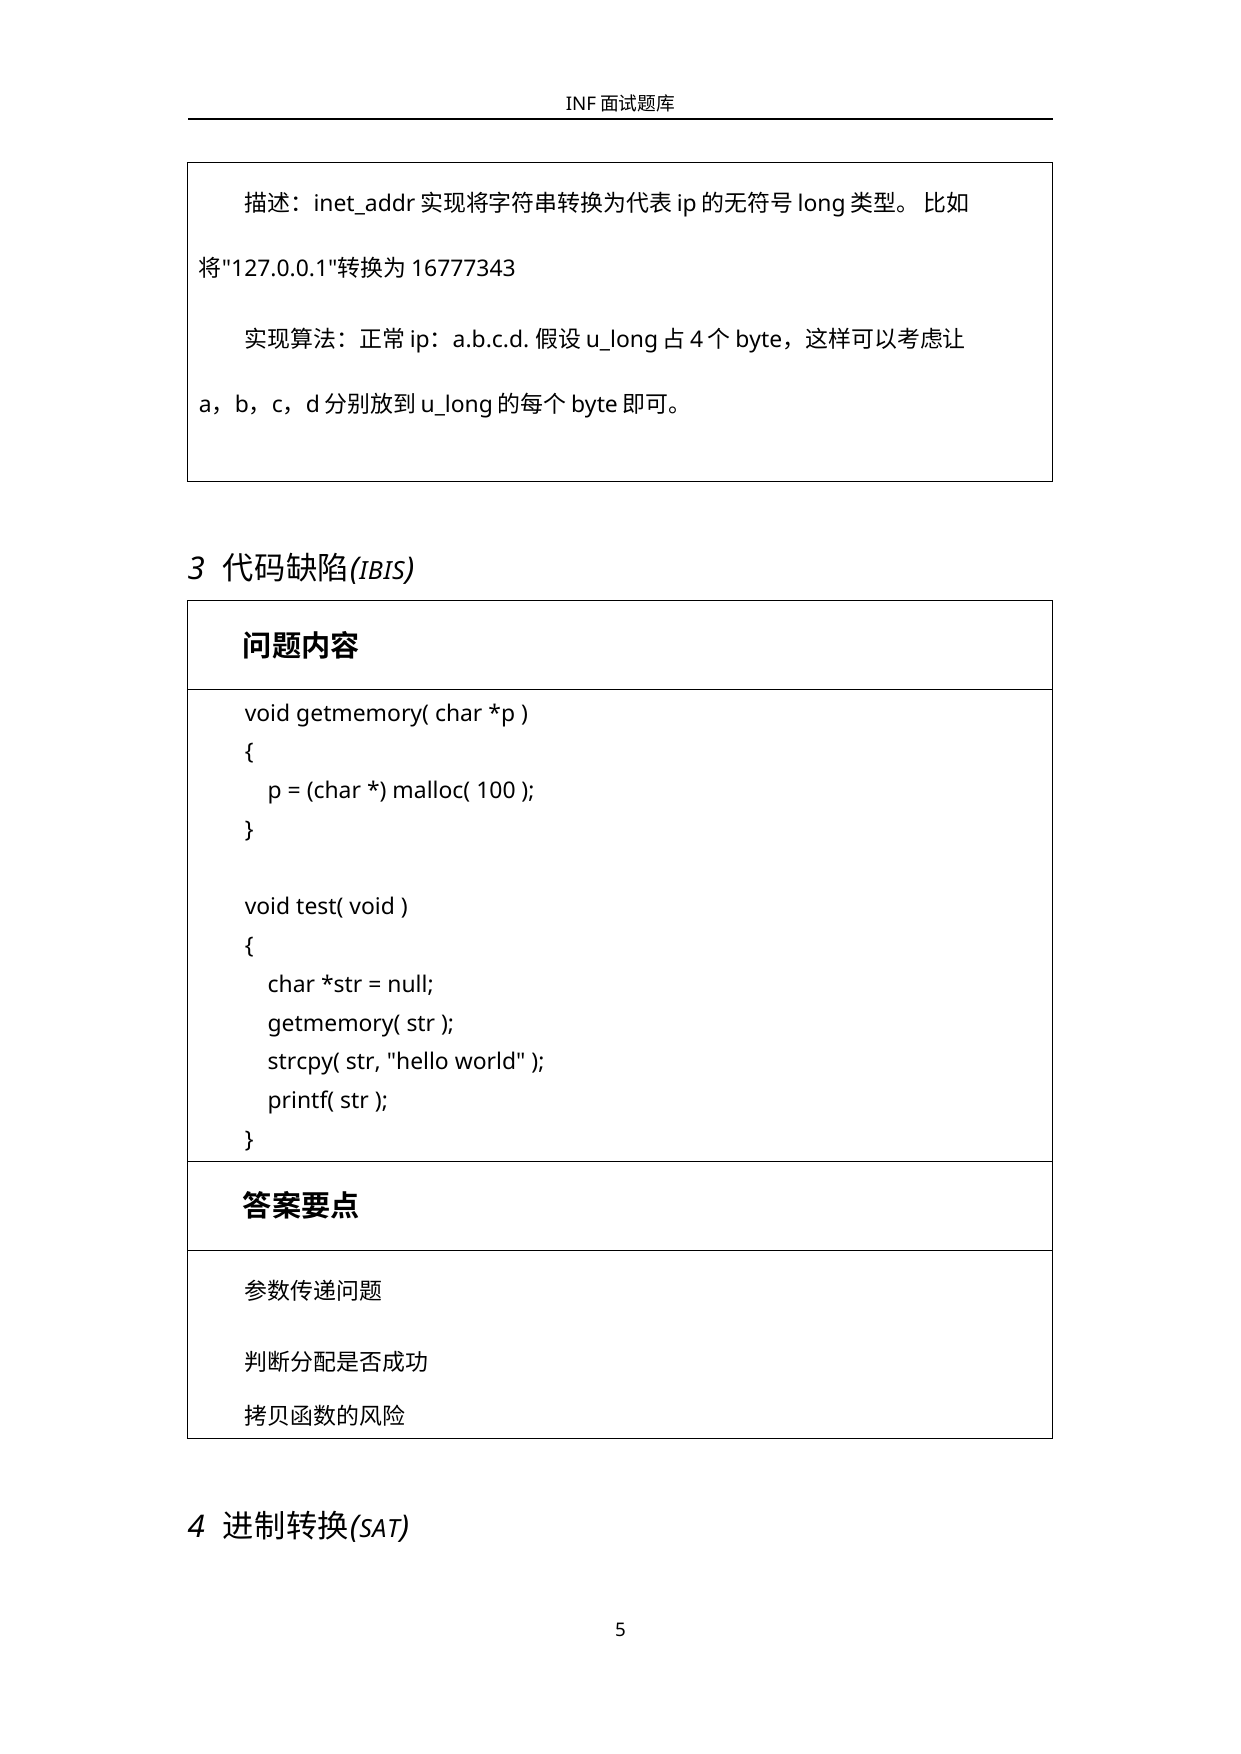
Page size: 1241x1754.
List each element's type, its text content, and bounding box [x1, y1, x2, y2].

table_cell 参数传递问题 判断分配是否成功 拷贝函数的风险 [188, 1251, 1052, 1438]
subtitle 3 代码缺陷(ibis) [187, 535, 1053, 600]
table_cell void getmemory( char *p ) { p = (char *) malloc( 100 ); } void test( void ) { char *str = null; getmemory( str ); strcpy( str, "hello world" ); printf( str ); } [188, 690, 1052, 1161]
table_header 问题内容 [188, 601, 1052, 688]
subtitle 4 进制转换(sat) [187, 1492, 1053, 1557]
table_cell 答案要点 [188, 1162, 1052, 1249]
table_cell 描述：inet_addr实现将字符串转换为代表ip的无符号long类型。 比如将"127.0.0.1"转换为16777343 实现算法：正常ip：a.b.c.d. 假设u_long占4个byte，这样可以考虑让a，b，c，d分别放到u_long的每个byte即可。 [188, 163, 1052, 481]
